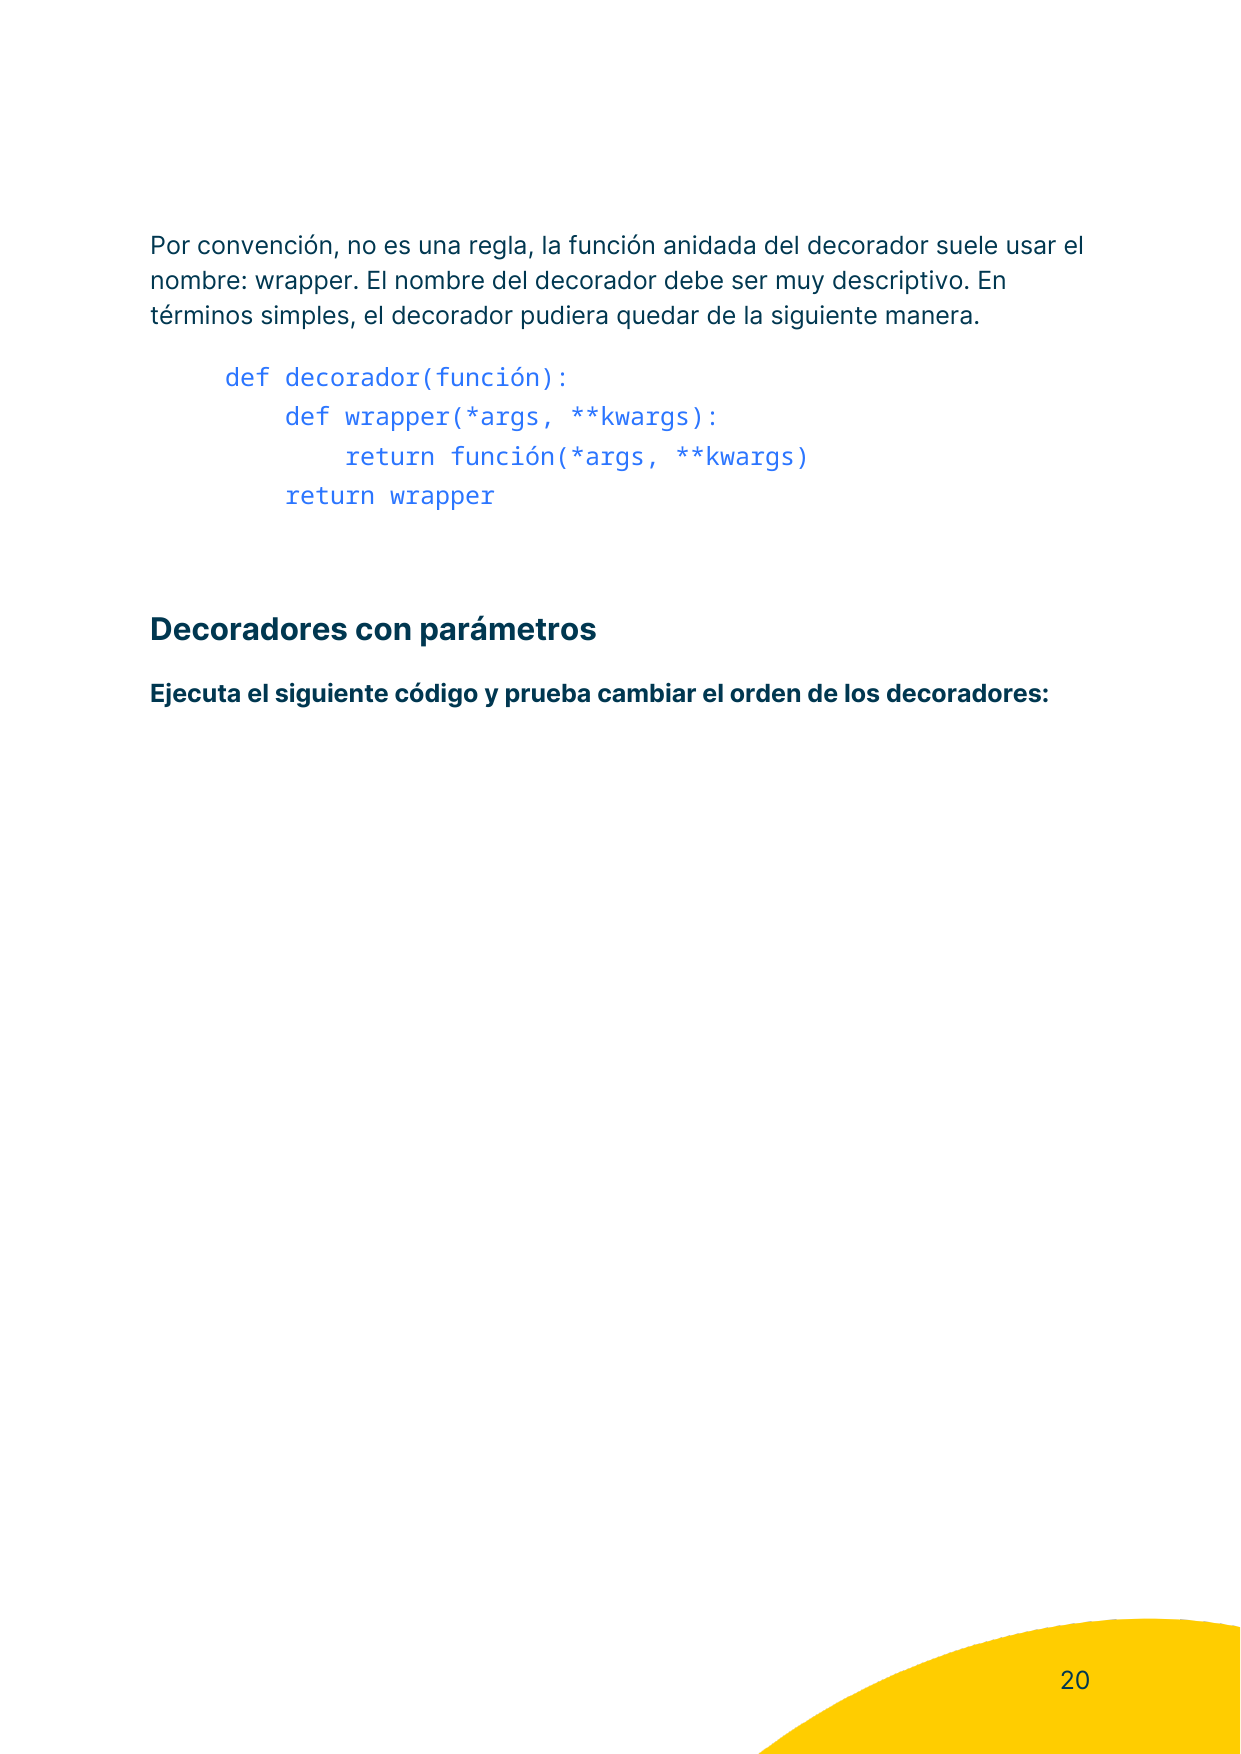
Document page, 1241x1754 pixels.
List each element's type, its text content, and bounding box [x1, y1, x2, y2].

text Por convención, no es una regla, la función anidada del decorador suele usar el nombre: wrapper. El nombre del decorador debe ser muy descriptivo. En términos simples, el decorador pudiera quedar de la siguiente manera. [150, 230, 1090, 330]
text Ejecuta el siguiente código y prueba cambiar el orden de los decoradores: [150, 678, 1090, 709]
picture [557, 1618, 1241, 1754]
subtitle Decoradores con parámetros [150, 610, 1090, 648]
text def decorador(función): def wrapper(*args, **kwargs): return función(*args, **kwargs) return wrapper [225, 360, 1090, 511]
